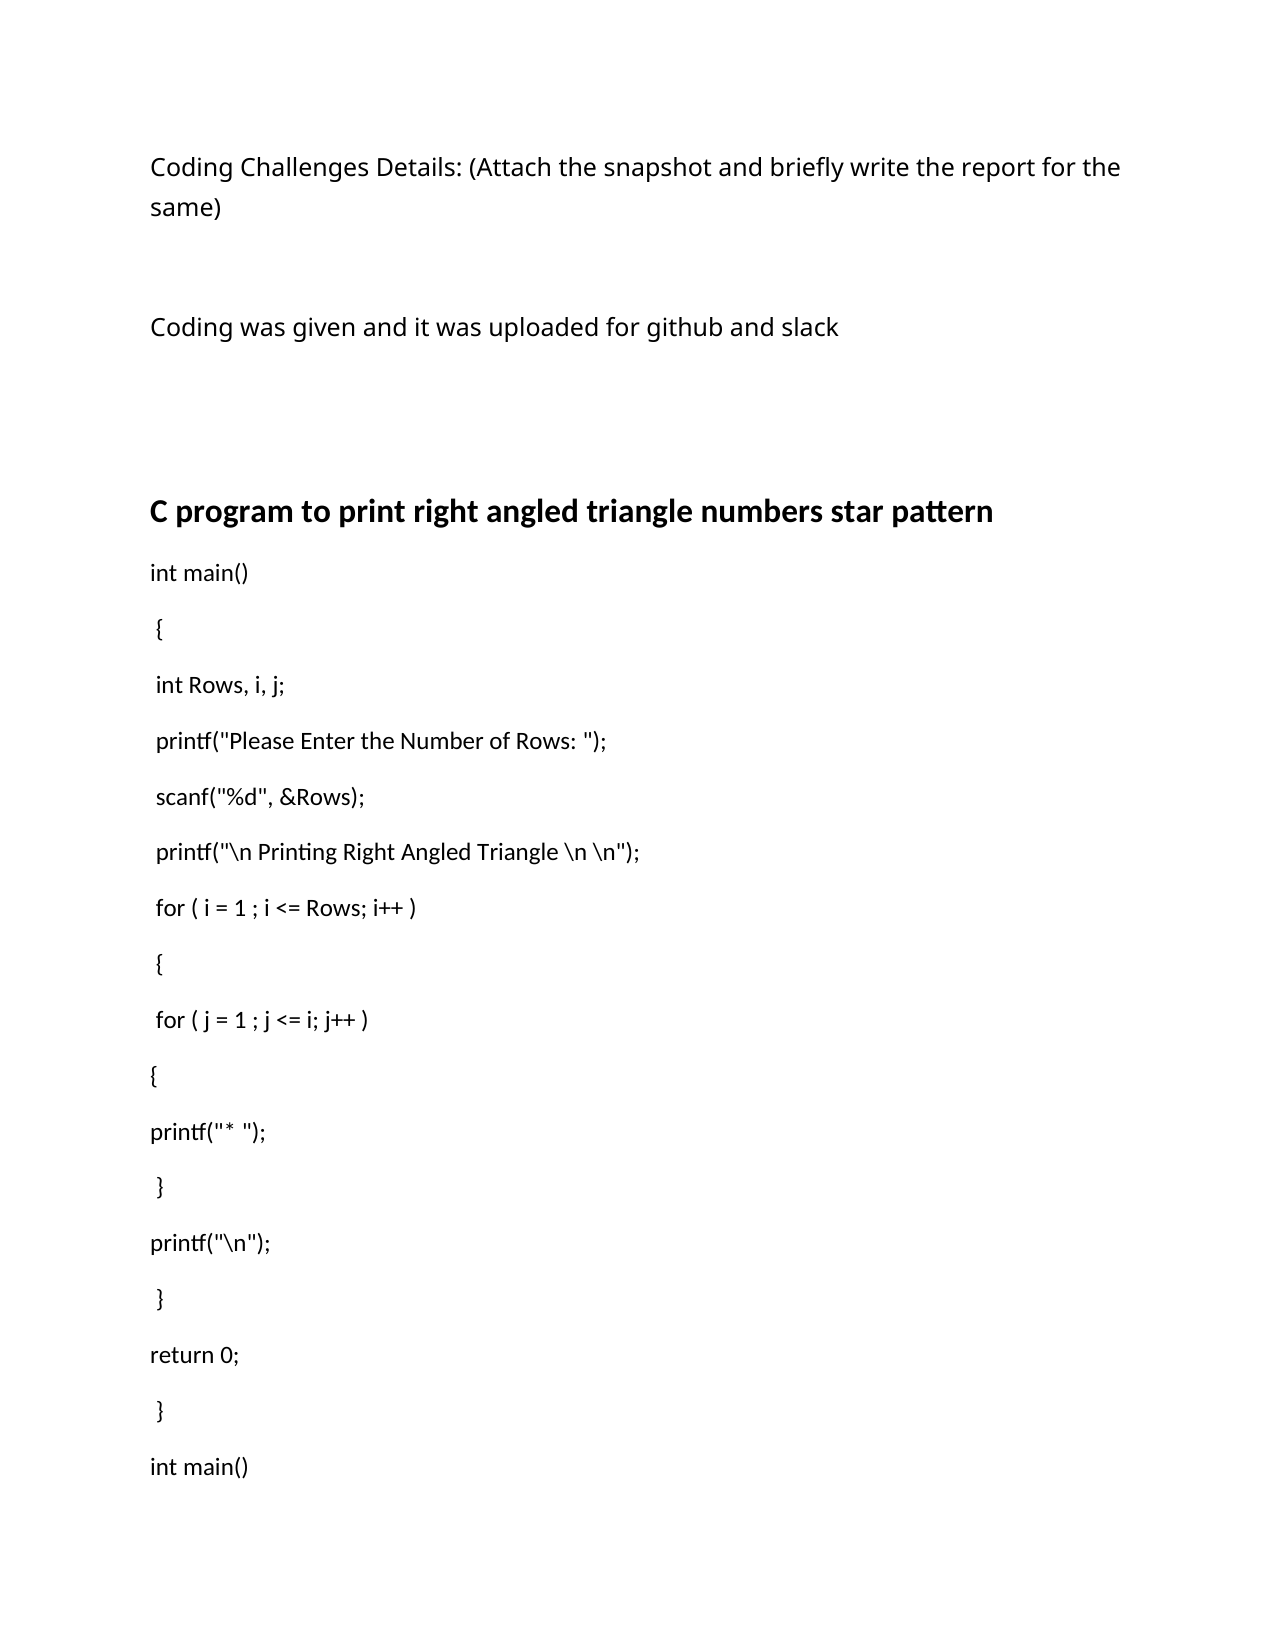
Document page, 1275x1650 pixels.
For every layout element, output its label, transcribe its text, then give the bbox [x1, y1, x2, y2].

text int main() [150, 1451, 1125, 1481]
text } [150, 1283, 1125, 1314]
text int main() [150, 557, 1125, 588]
text return 0; [150, 1339, 1125, 1369]
text printf("\n"); [150, 1227, 1125, 1258]
text printf("\n Printing Right Angled Triangle \n \n"); [150, 837, 1125, 867]
text for ( j = 1 ; j <= i; j++ ) [150, 1004, 1125, 1034]
text } [150, 1395, 1125, 1425]
text for ( i = 1 ; i <= Rows; i++ ) [150, 892, 1125, 923]
text { [150, 948, 1125, 979]
text { [150, 613, 1125, 644]
text { [150, 1060, 1125, 1090]
text int Rows, i, j; [150, 669, 1125, 699]
text C program to print right angled triangle numbers star pattern [150, 490, 1125, 531]
text } [150, 1172, 1125, 1202]
text scanf("%d", &Rows); [150, 781, 1125, 811]
text printf("Please Enter the Number of Rows: "); [150, 725, 1125, 755]
text Coding Challenges Details: (Attach the snapshot and briefly write the report for the same) [150, 150, 1125, 223]
text Coding was given and it was uploaded for github and slack [150, 309, 1125, 343]
text printf("* "); [150, 1116, 1125, 1146]
